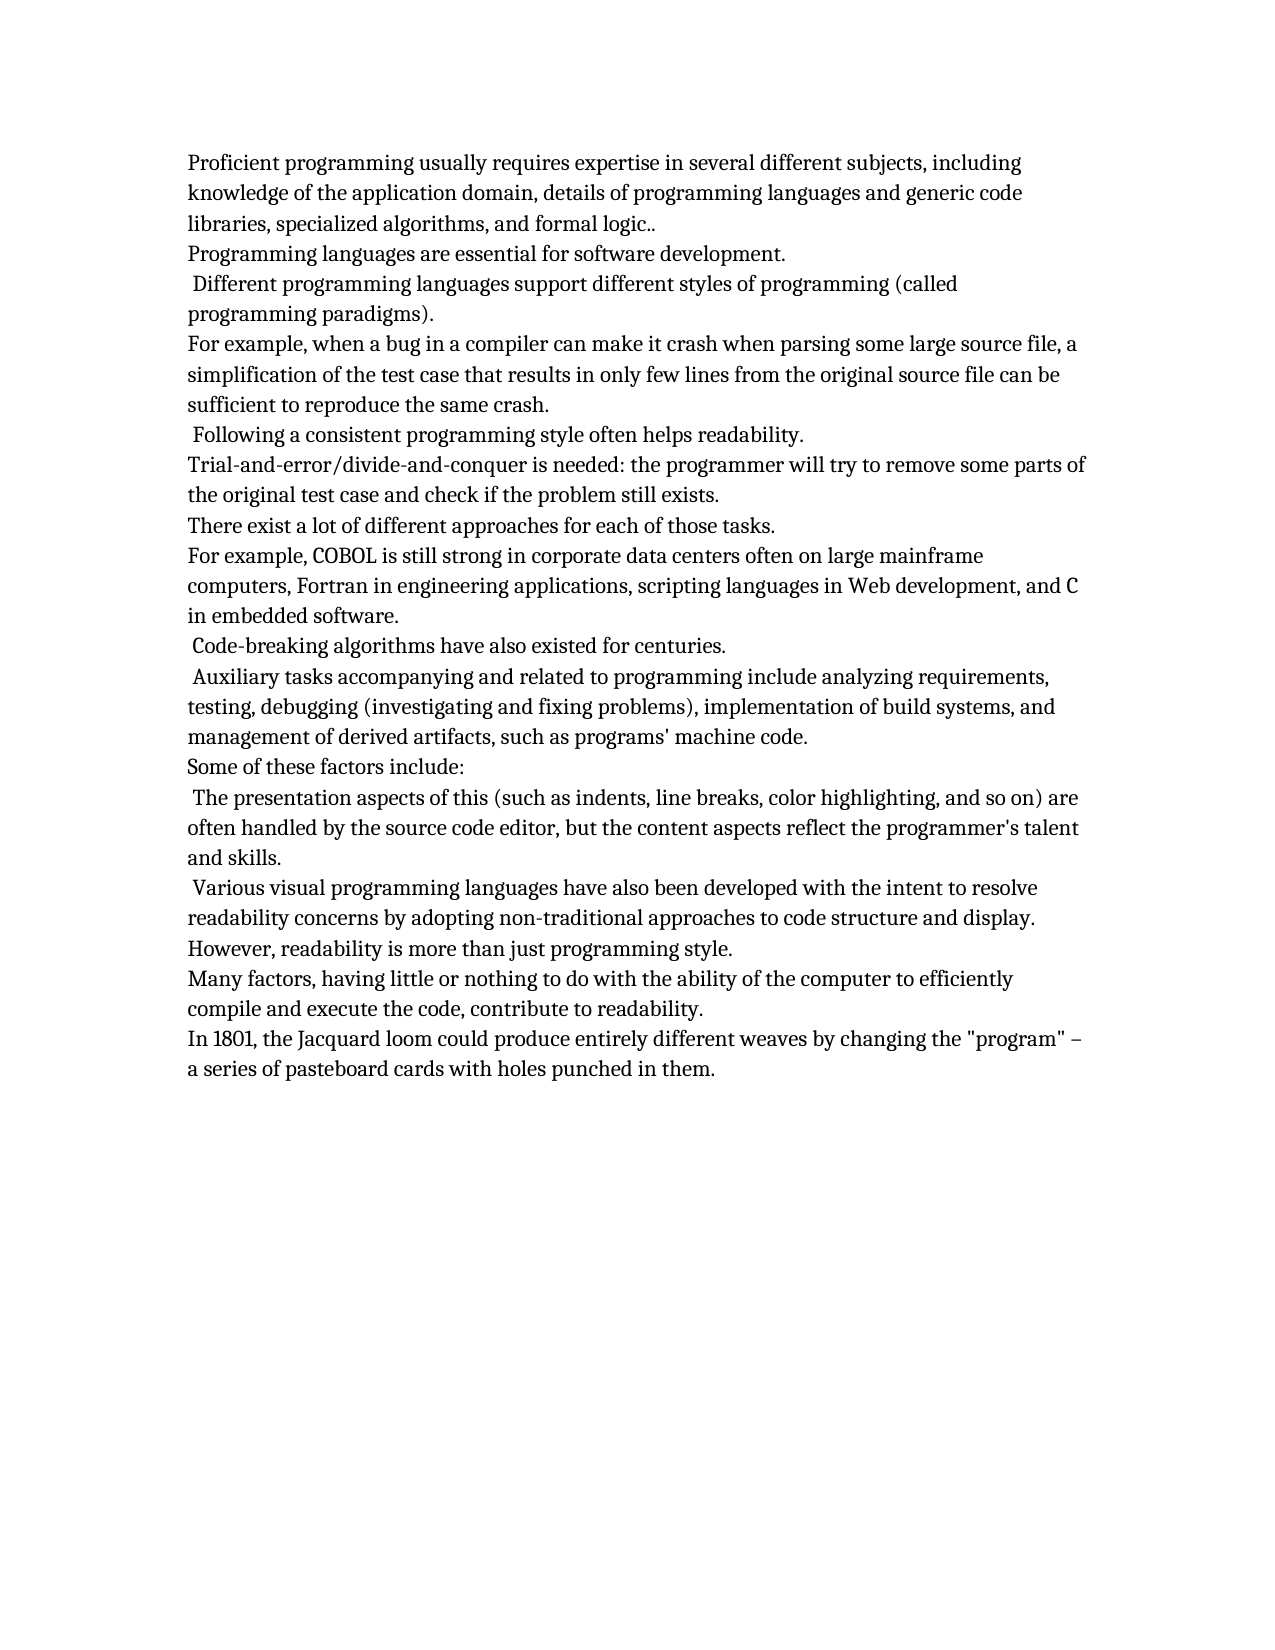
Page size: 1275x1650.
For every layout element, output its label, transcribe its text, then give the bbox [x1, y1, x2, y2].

text Proficient programming usually requires expertise in several different subjects, including knowledge of the application domain, details of programming languages and generic code libraries, specialized algorithms, and formal logic.. Programming languages are essential for software development. Different programming languages support different styles of programming (called programming paradigms). For example, when a bug in a compiler can make it crash when parsing some large source file, a simplification of the test case that results in only few lines from the original source file can be sufficient to reproduce the same crash. Following a consistent programming style often helps readability. Trial-and-error/divide-and-conquer is needed: the programmer will try to remove some parts of the original test case and check if the problem still exists. There exist a lot of different approaches for each of those tasks. For example, COBOL is still strong in corporate data centers often on large mainframe computers, Fortran in engineering applications, scripting languages in Web development, and C in embedded software. Code-breaking algorithms have also existed for centuries. Auxiliary tasks accompanying and related to programming include analyzing requirements, testing, debugging (investigating and fixing problems), implementation of build systems, and management of derived artifacts, such as programs' machine code. Some of these factors include: The presentation aspects of this (such as indents, line breaks, color highlighting, and so on) are often handled by the source code editor, but the content aspects reflect the programmer's talent and skills. Various visual programming languages have also been developed with the intent to resolve readability concerns by adopting non-traditional approaches to code structure and display. However, readability is more than just programming style. Many factors, having little or nothing to do with the ability of the computer to efficiently compile and execute the code, contribute to readability. In 1801, the Jacquard loom could produce entirely different weaves by changing the "program" – a series of pasteboard cards with holes punched in them. [187, 150, 1087, 1083]
